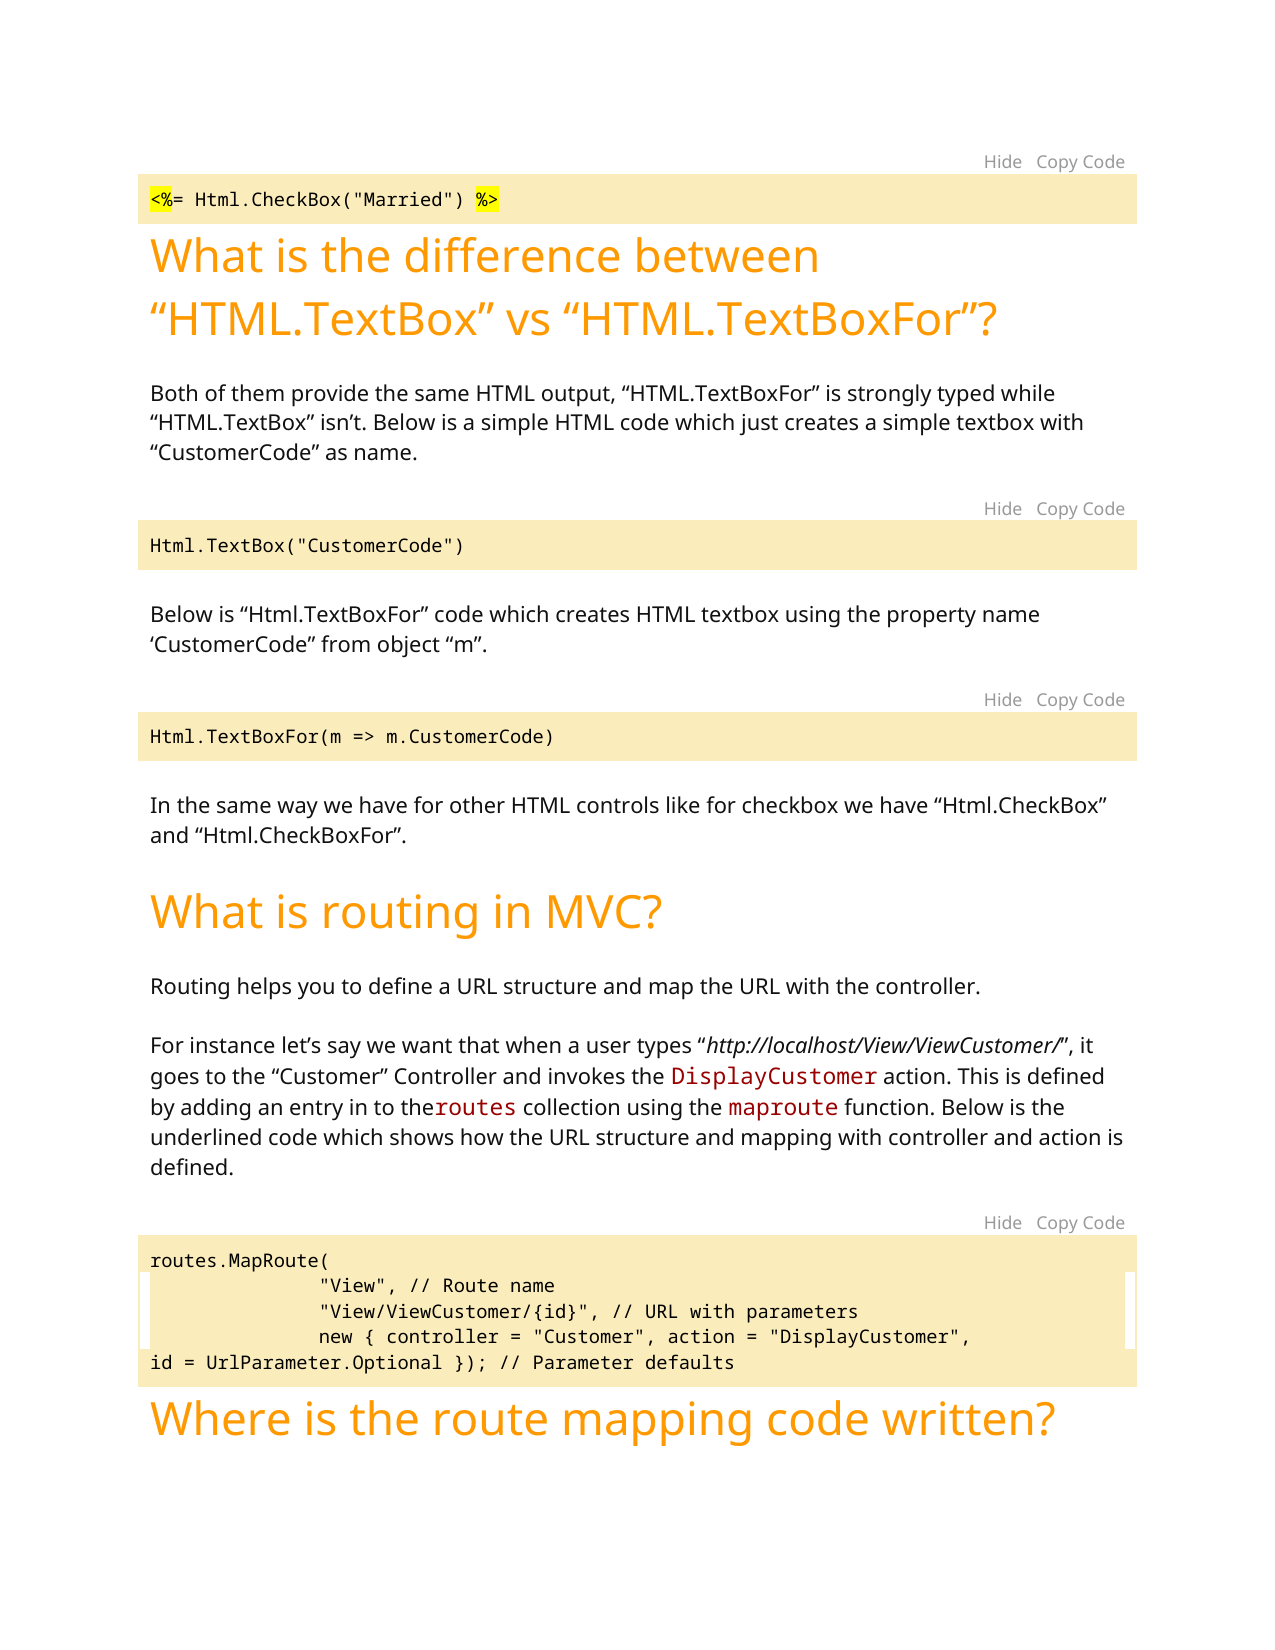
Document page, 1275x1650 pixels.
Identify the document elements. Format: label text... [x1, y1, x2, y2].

text "View/ViewCustomer/{id}", // URL with parameters [150, 1298, 1125, 1323]
text Routing helps you to define a URL structure and map the URL with the controller. [150, 971, 1125, 1001]
text Html.TextBoxFor(m => m.CustomerCode) [140, 713, 1135, 760]
text Html.TextBox("CustomerCode") [140, 522, 1135, 568]
text routes.MapRoute( [140, 1237, 1135, 1272]
text new { controller = "Customer", action = "DisplayCustomer", [150, 1323, 1125, 1337]
text <%= Html.CheckBox("Married") %> [140, 176, 1135, 222]
text Hide Copy Code [150, 496, 1125, 520]
text For instance let’s say we want that when a user types “http://localhost/View/ViewCustomer/”, it goes to the “Customer” Controller and invokes the DisplayCustomer action. This is defined by adding an entry in to theroutes collection using the maproute function. Below is the underlined code which shows how the URL structure and mapping with controller and action is defined. [150, 1030, 1125, 1182]
text Hide Copy Code [150, 688, 1125, 712]
text Where is the route mapping code written? [150, 1387, 1125, 1449]
text In the same way we have for other HTML controls like for checkbox we have “Html.CheckBox” and “Html.CheckBoxFor”. [150, 791, 1125, 850]
text Below is “Html.TextBoxFor” code which creates HTML textbox using the property name ‘CustomerCode” from object “m”. [150, 599, 1125, 658]
text Hide Copy Code [150, 1211, 1125, 1235]
text id = UrlParameter.Optional }); // Parameter defaults [140, 1337, 1135, 1385]
text "View", // Route name [150, 1272, 1125, 1298]
text Hide Copy Code [150, 150, 1125, 174]
text Both of them provide the same HTML output, “HTML.TextBoxFor” is strongly typed while “HTML.TextBox” isn’t. Below is a simple HTML code which just creates a simple textbox with “CustomerCode” as name. [150, 378, 1125, 467]
text What is routing in MVC? [150, 879, 1125, 942]
text What is the difference between “HTML.TextBox” vs “HTML.TextBoxFor”? [150, 224, 1125, 348]
